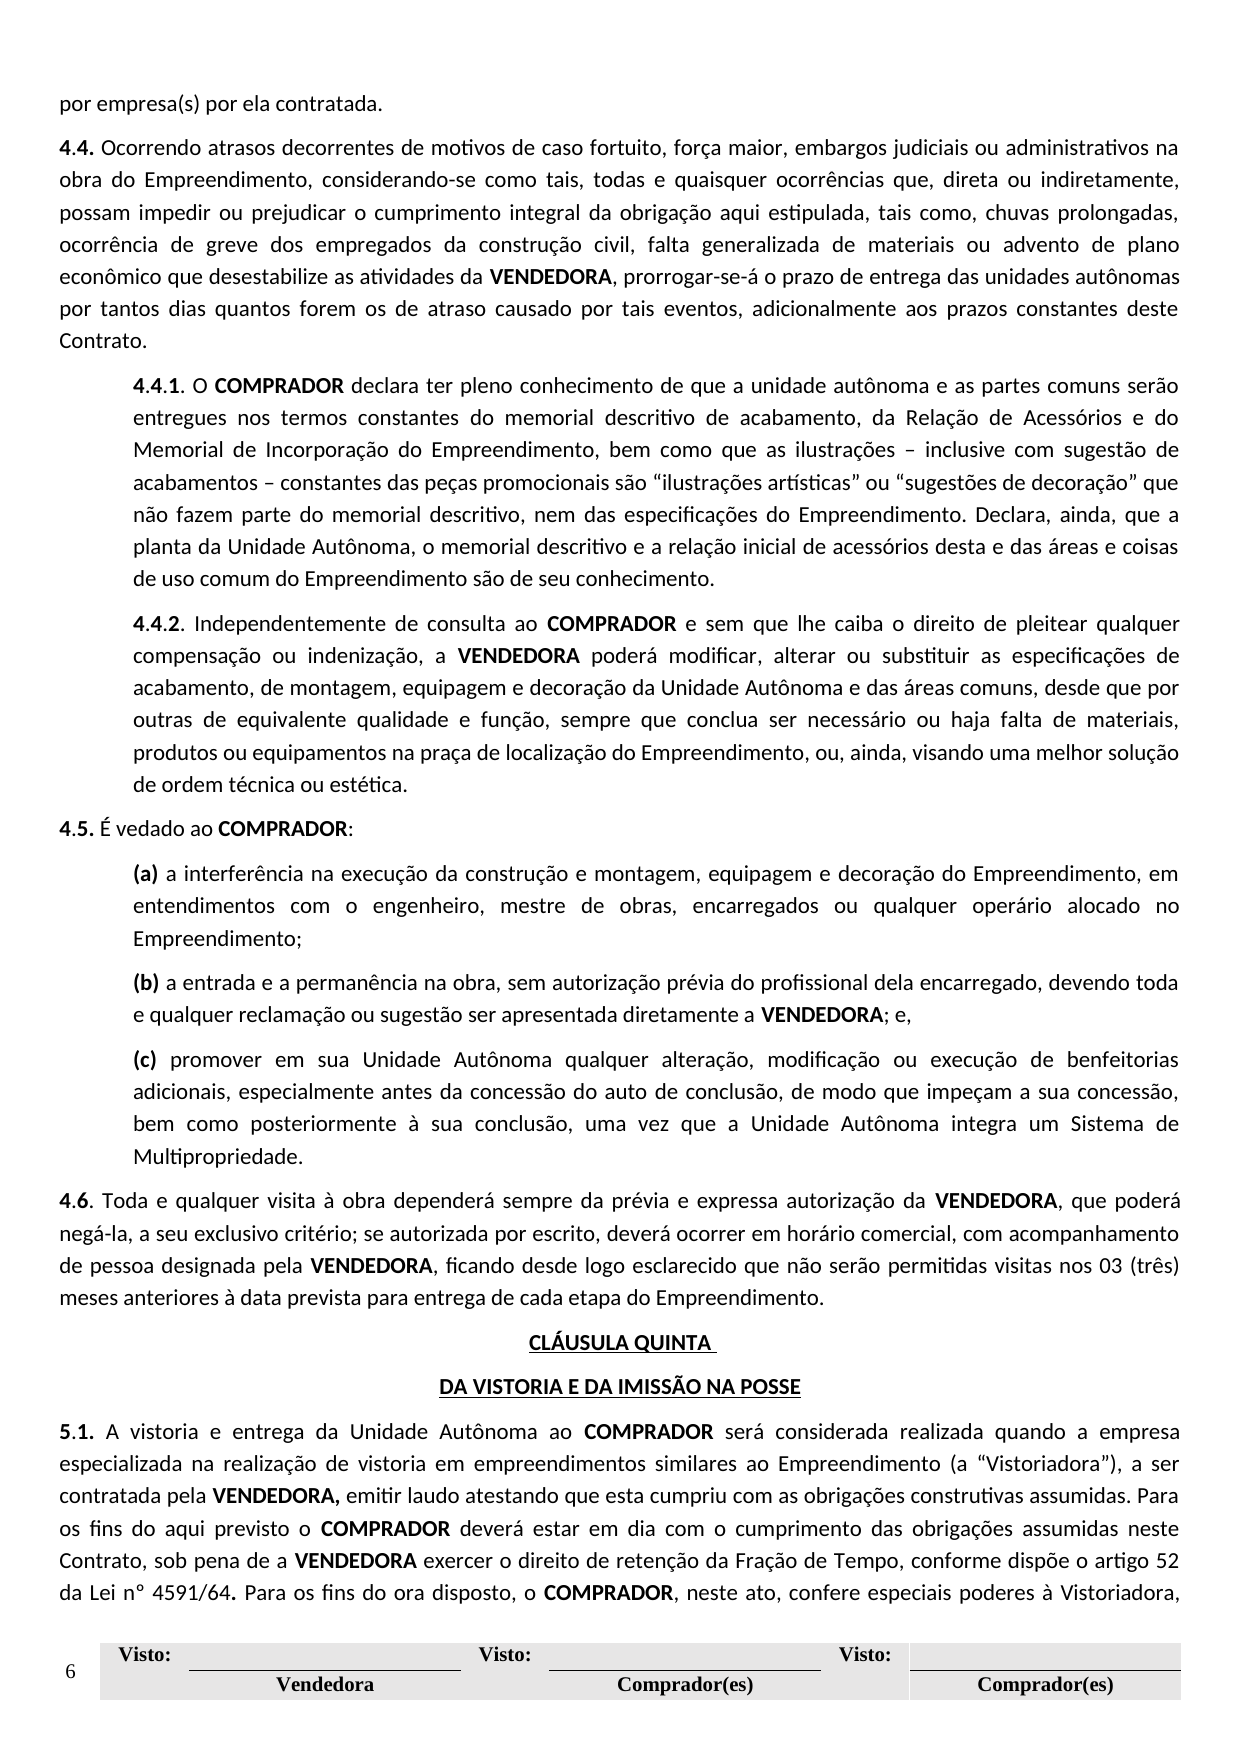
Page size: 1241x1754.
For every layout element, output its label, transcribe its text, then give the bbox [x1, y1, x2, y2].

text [59, 1417, 1181, 1606]
text 4.5. É vedado ao COMPRADOR: [59, 814, 1181, 843]
text 4.6. Toda e qualquer visita à obra dependerá sempre da prévia e expressa autorização da VENDEDORA, que poderá negá-la, a seu exclusivo critério; se autorizada por escrito, deverá ocorrer em horário comercial, com acompanhamento de pessoa designada pela VENDEDORA, ficando desde logo esclarecido que não serão permitidas visitas nos 03 (três) meses anteriores à data prevista para entrega de cada etapa do Empreendimento. [59, 1186, 1181, 1311]
text 4.4.2. Independentemente de consulta ao COMPRADOR e sem que lhe caiba o direito de pleitear qualquer compensação ou indenização, a VENDEDORA poderá modificar, alterar ou substituir as especificações de acabamento, de montagem, equipagem e decoração da Unidade Autônoma e das áreas comuns, desde que por outras de equivalente qualidade e função, sempre que conclua ser necessário ou haja falta de materiais, produtos ou equipamentos na praça de localização do Empreendimento, ou, ainda, visando uma melhor solução de ordem técnica ou estética. [133, 609, 1181, 798]
text 4.4.1. O COMPRADOR declara ter pleno conhecimento de que a unidade autônoma e as partes comuns serão entregues nos termos constantes do memorial descritivo de acabamento, da Relação de Acessórios e do Memorial de Incorporação do Empreendimento, bem como que as ilustrações – inclusive com sugestão de acabamentos – constantes das peças promocionais são “ilustrações artísticas” ou “sugestões de decoração” que não fazem parte do memorial descritivo, nem das especificações do Empreendimento. Declara, ainda, que a planta da Unidade Autônoma, o memorial descritivo e a relação inicial de acessórios desta e das áreas e coisas de uso comum do Empreendimento são de seu conhecimento. [133, 371, 1181, 592]
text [59, 89, 1181, 117]
subtitle CLÁUSULA QUINTA [59, 1328, 1181, 1356]
text (a) a interferência na execução da construção e montagem, equipagem e decoração do Empreendimento, em entendimentos com o engenheiro, mestre de obras, encarregados ou qualquer operário alocado no Empreendimento; [133, 859, 1181, 952]
text (b) a entrada e a permanência na obra, sem autorização prévia do profissional dela encarregado, devendo toda e qualquer reclamação ou sugestão ser apresentada diretamente a VENDEDORA; e, [133, 968, 1181, 1028]
text 4.4. Ocorrendo atrasos decorrentes de motivos de caso fortuito, força maior, embargos judiciais ou administrativos na obra do Empreendimento, considerando-se como tais, todas e quaisquer ocorrências que, direta ou indiretamente, possam impedir ou prejudicar o cumprimento integral da obrigação aqui estipulada, tais como, chuvas prolongadas, ocorrência de greve dos empregados da construção civil, falta generalizada de materiais ou advento de plano econômico que desestabilize as atividades da VENDEDORA, prorrogar-se-á o prazo de entrega das unidades autônomas por tantos dias quantos forem os de atraso causado por tais eventos, adicionalmente aos prazos constantes deste Contrato. [59, 133, 1181, 354]
subtitle DA VISTORIA E DA IMISSÃO NA POSSE [59, 1372, 1181, 1400]
text (c) promover em sua Unidade Autônoma qualquer alteração, modificação ou execução de benfeitorias adicionais, especialmente antes da concessão do auto de conclusão, de modo que impeçam a sua concessão, bem como posteriormente à sua conclusão, uma vez que a Unidade Autônoma integra um Sistema de Multipropriedade. [133, 1045, 1181, 1170]
